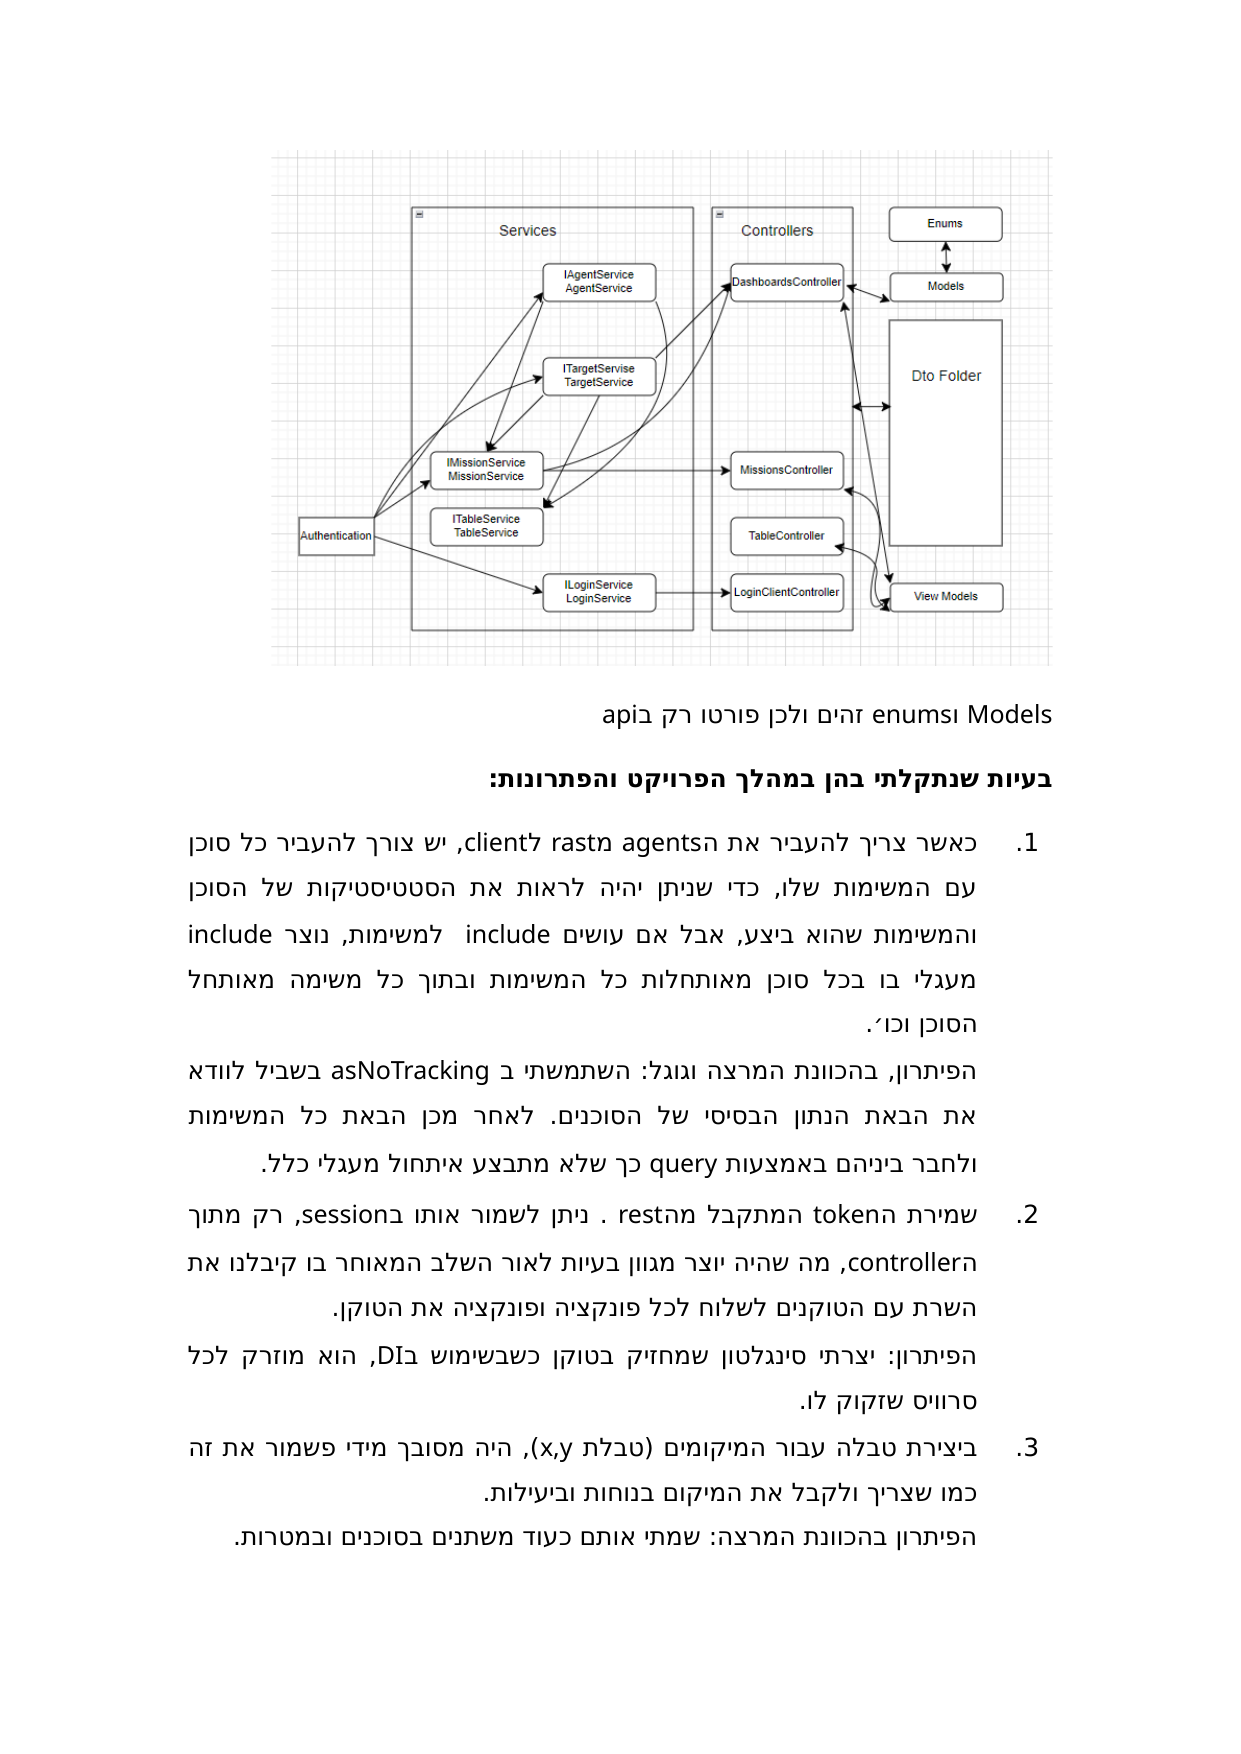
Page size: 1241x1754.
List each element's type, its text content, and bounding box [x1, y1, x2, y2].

list ביצירת טבלה עבור המיקומים (טבלת x,y), היה מסובך מידי פשמור את זה כמו שצריך ולקבל את המיקום בנוחות וביעילות. [187, 1430, 1015, 1508]
list שמירת הtoken המתקבל מהrest . ניתן לשמור אותו בsession, רק מתוך הcontroller, מה שהיה יוצר מגוון בעיות לאור השלב המאוחר בו קיבלנו את השרת עם הטוקנים לשלוח לכל פונקציה ופונקציה את הטוקן. [187, 1196, 1015, 1323]
list כאשר צריך להעביר את הagents מrast לclient, יש צורך להעביר כל סוכן עם המשימות שלו, כדי שניתן יהיה לראות את הסטטיסטיקות של הסוכן והמשימות שהוא ביצע, אבל אם עושים include למשימות, נוצר include מעגלי בו בכל סוכן מאותחלות כל המשימות ובתוך כל משימה מאותחל הסוכן וכו׳. [187, 824, 1015, 1038]
picture [271, 150, 1053, 666]
text Models וenums זהים ולכן פורטו רק בapi [187, 696, 1053, 730]
list הפיתרון, בהכוונת המרצה וגוגל: השתמשתי ב asNoTracking בשביל לוודא את הבאת הנתון הבסיסי של הסוכנים. לאחר מכן הבאת כל המשימות ולחבר ביניהם באמצעות query כך שלא מתבצע איתחול מעגלי כלל. [187, 1053, 978, 1179]
list הפיתרון: יצרתי סינגלטון שמחזיק בטוקן כשבשימוש בDI, הוא מוזרק לכל סרוויס שזקוק לו. [187, 1337, 978, 1415]
text בעיות שנתקלתי בהן במהלך הפרויקט והפתרונות: [187, 764, 1053, 793]
list הפיתרון בהכוונת המרצה: שמתי אותם כעוד משתנים בסוכנים ובמטרות. [187, 1522, 978, 1551]
